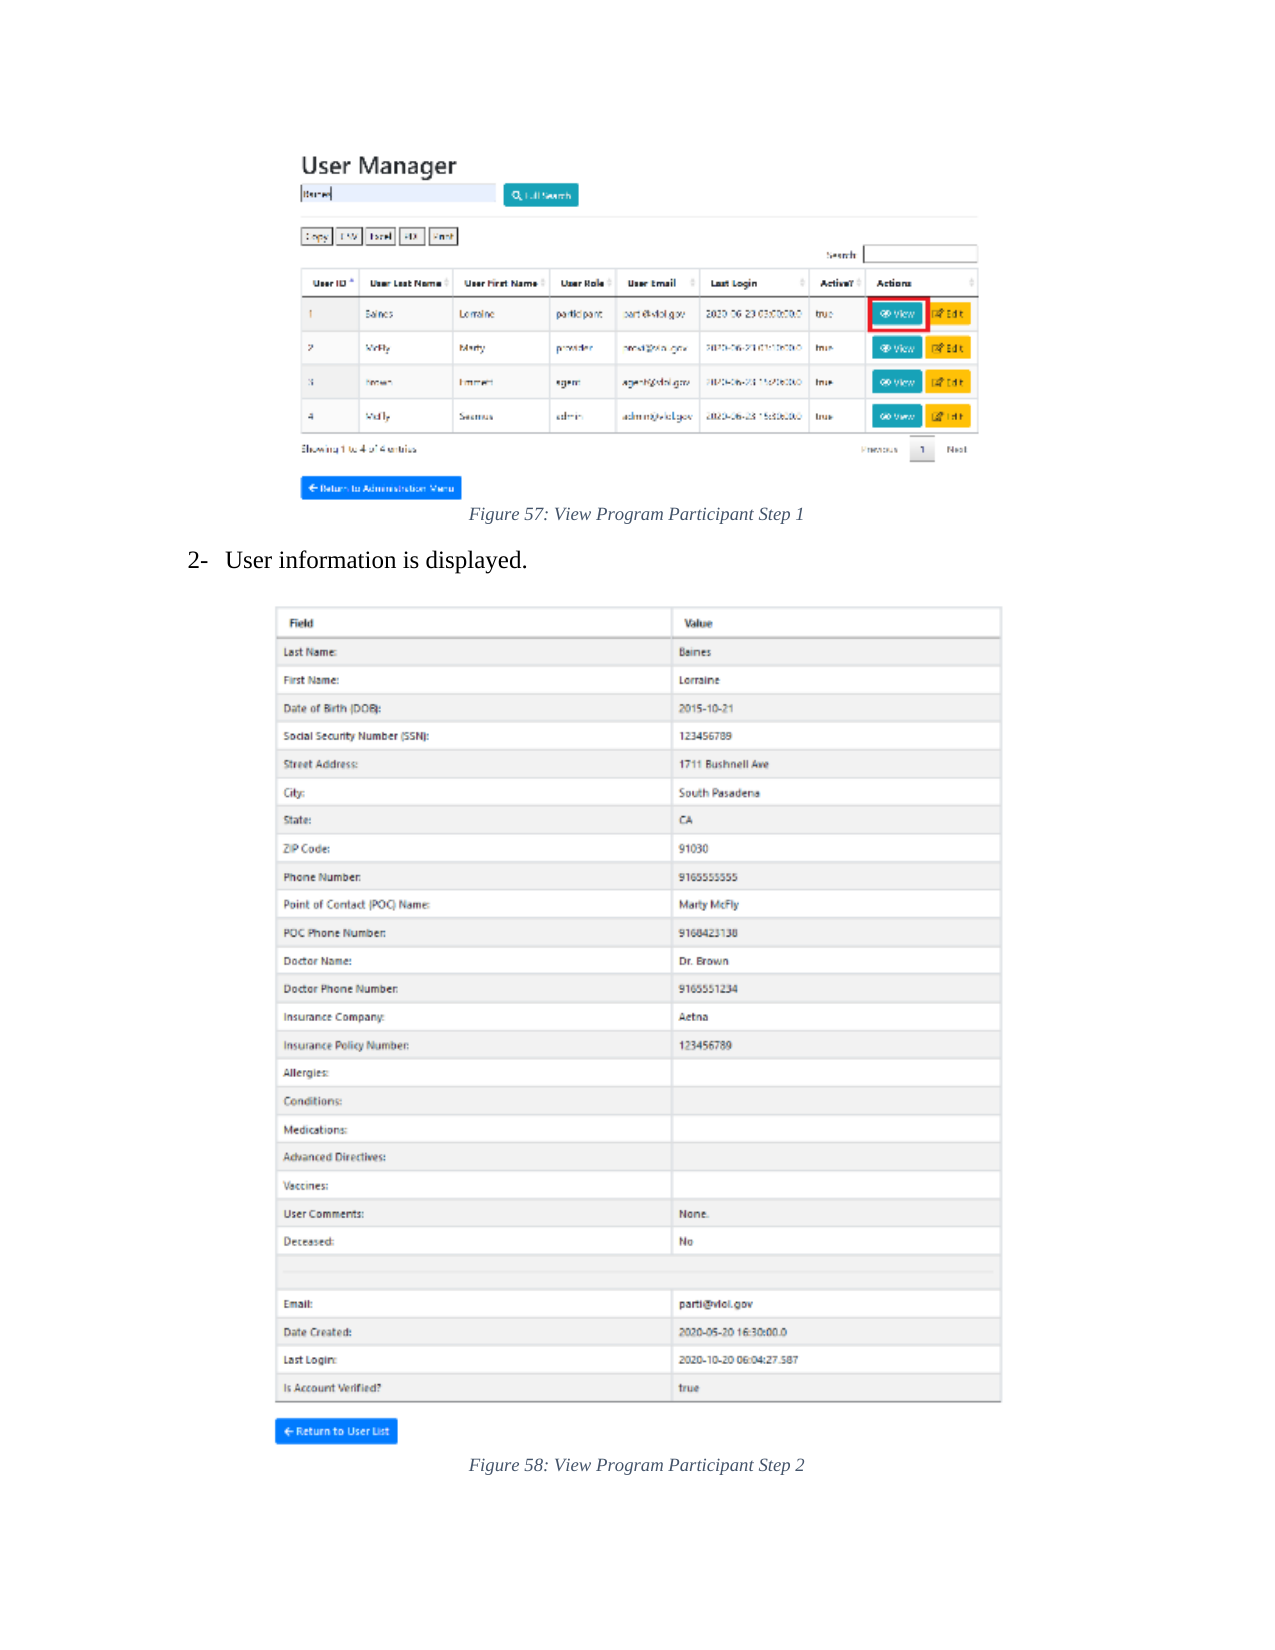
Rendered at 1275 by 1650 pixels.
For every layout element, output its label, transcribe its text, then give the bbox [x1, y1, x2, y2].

picture [263, 602, 1012, 1454]
text Figure 57: View Program Participant Step 1 [150, 503, 1125, 524]
list User information is displayed. [187, 545, 1125, 574]
picture [293, 150, 982, 503]
text Figure 58: View Program Participant Step 2 [150, 1453, 1125, 1475]
